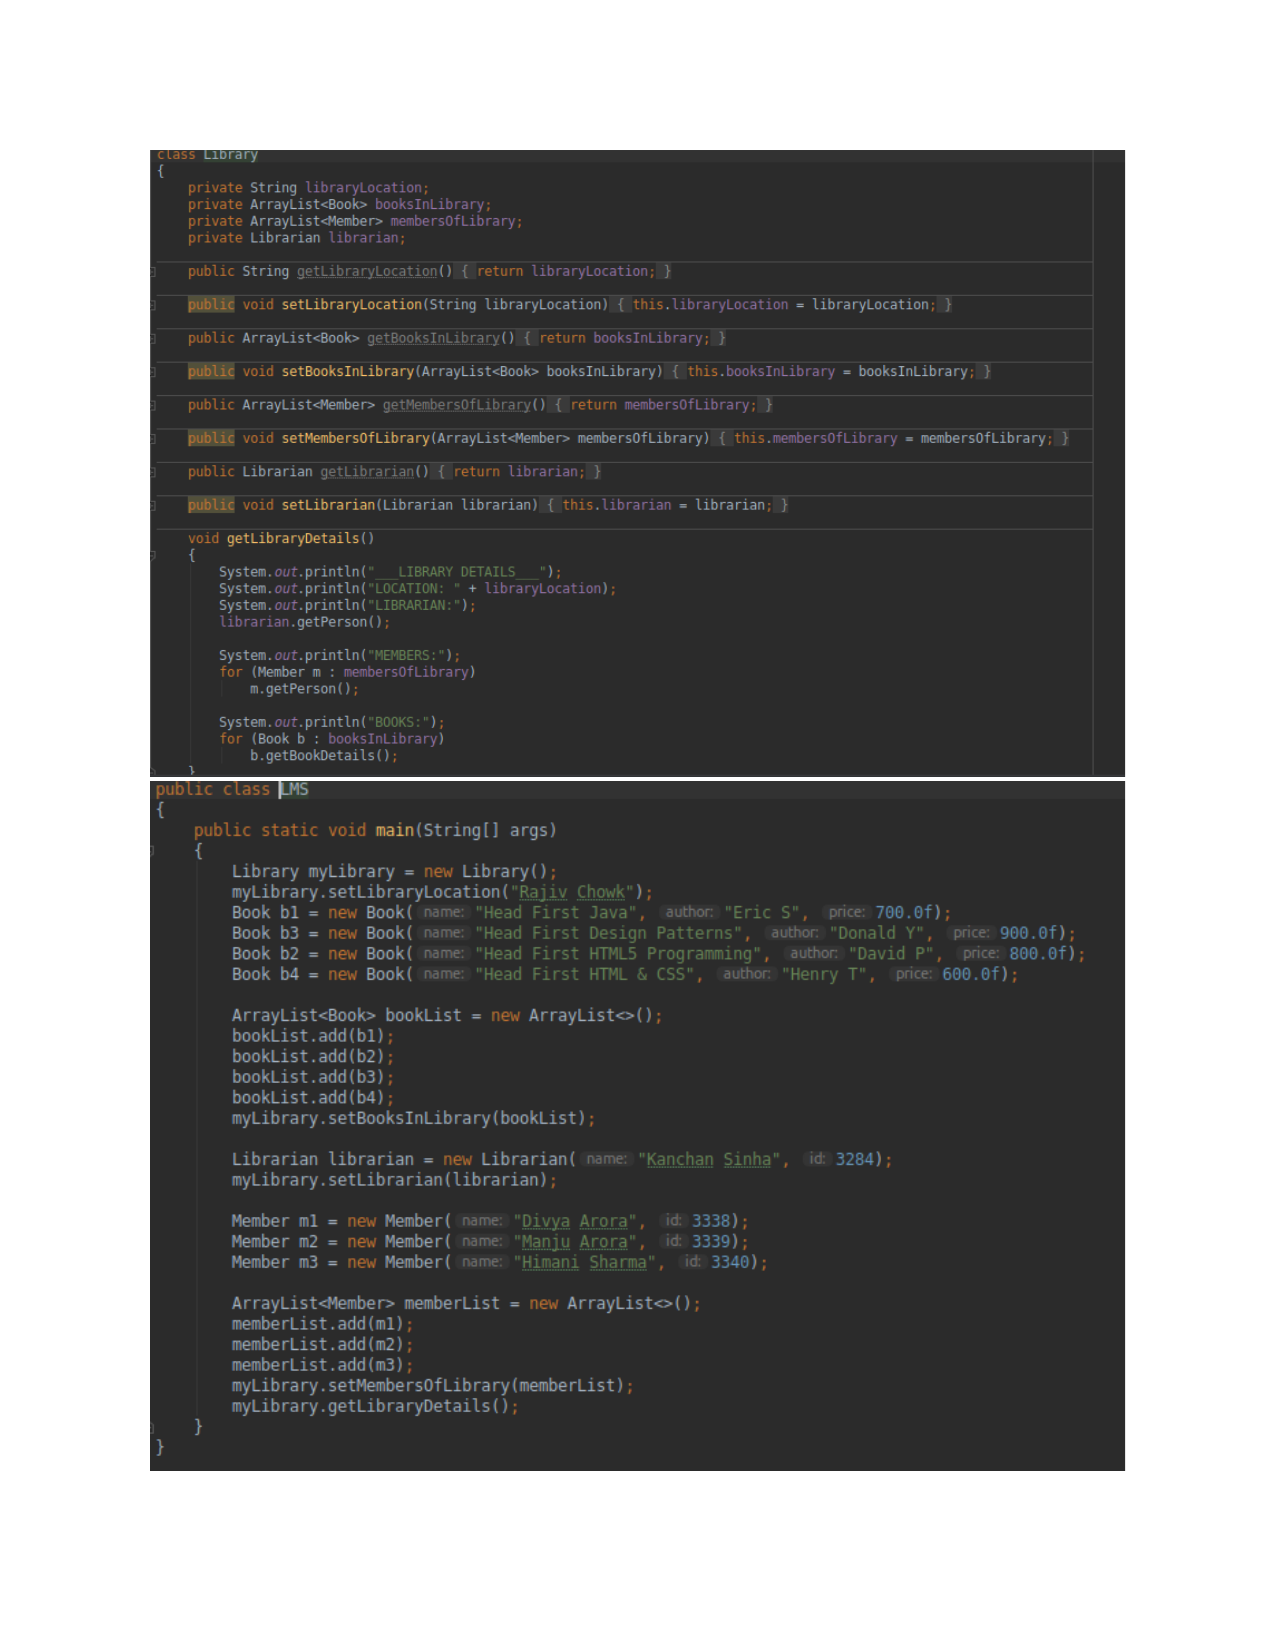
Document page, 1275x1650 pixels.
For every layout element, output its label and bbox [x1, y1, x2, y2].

picture [150, 150, 1125, 777]
picture [150, 781, 1125, 1471]
